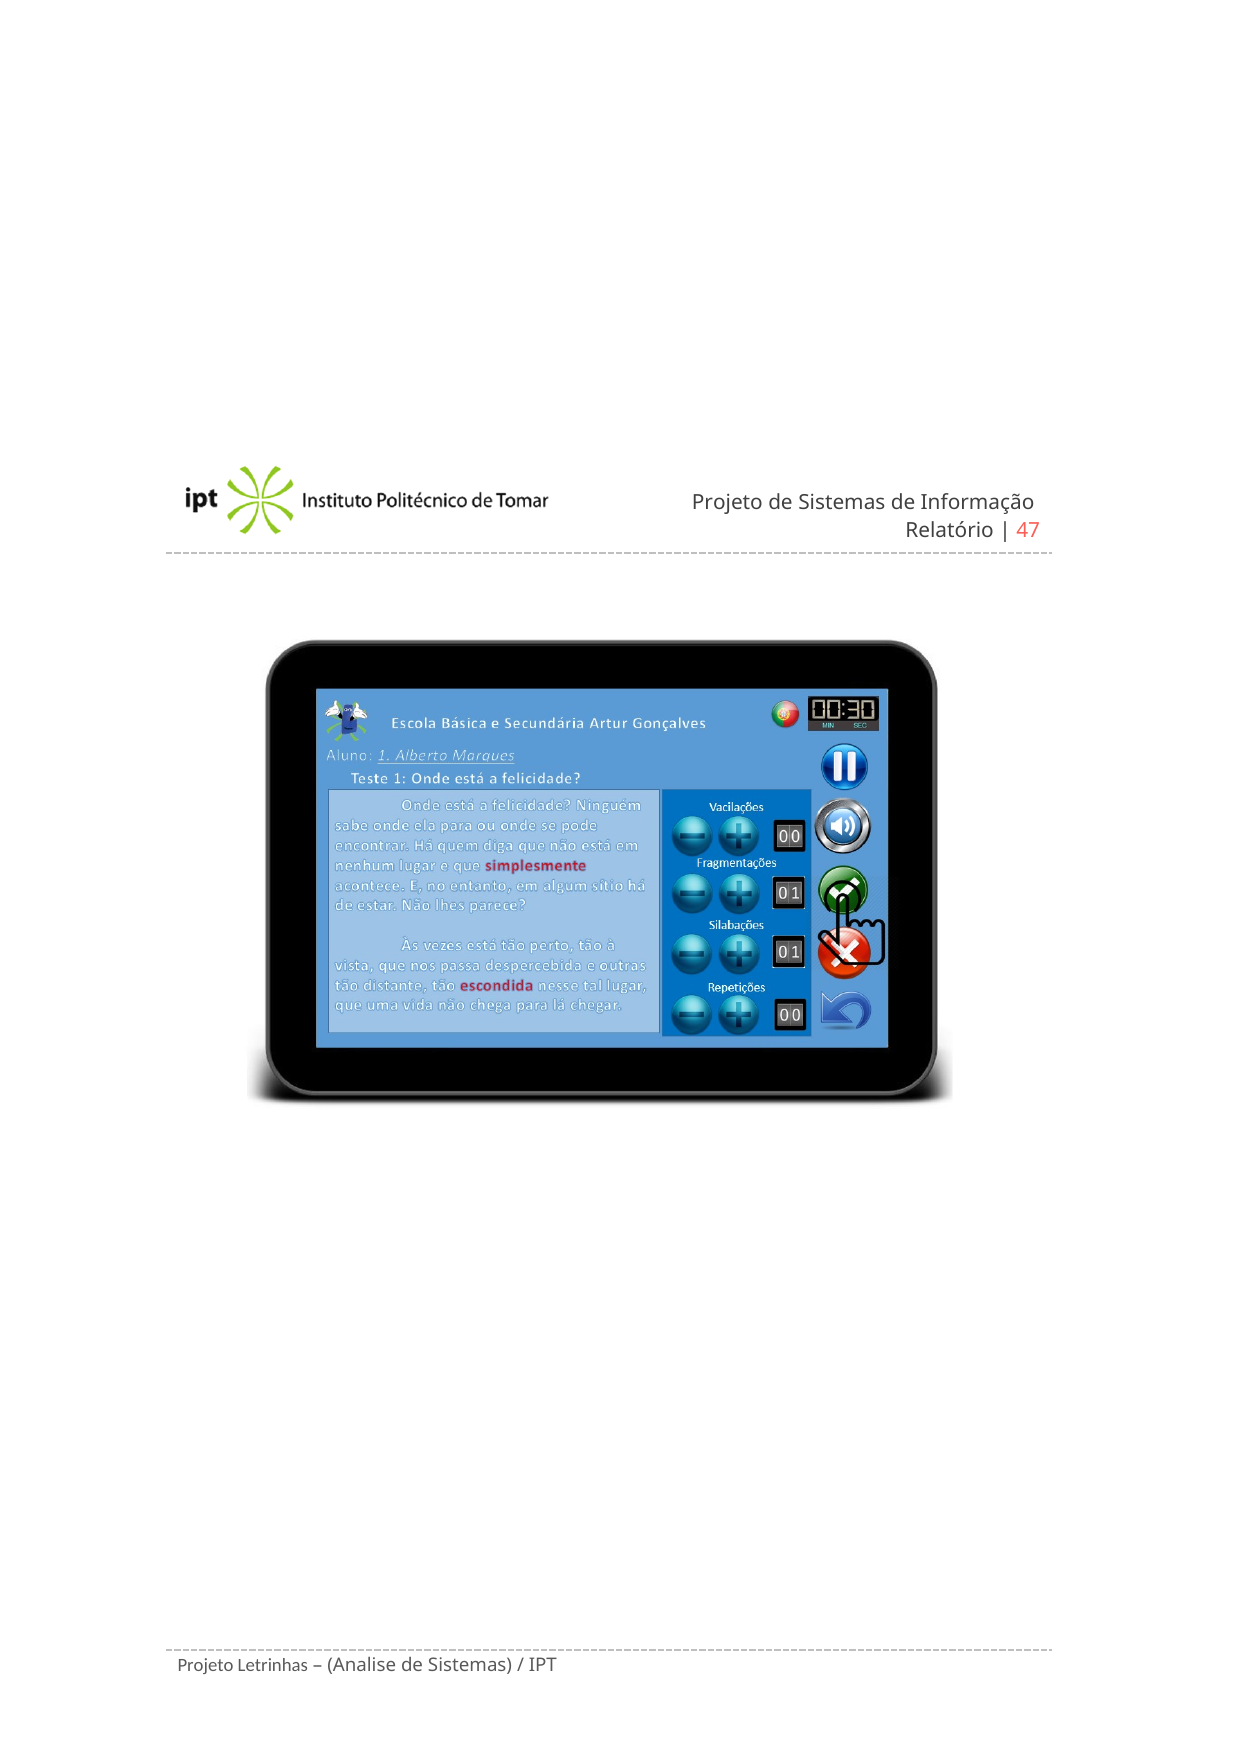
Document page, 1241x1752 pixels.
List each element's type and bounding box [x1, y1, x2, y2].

picture [177, 619, 1063, 1118]
picture [177, 461, 553, 536]
